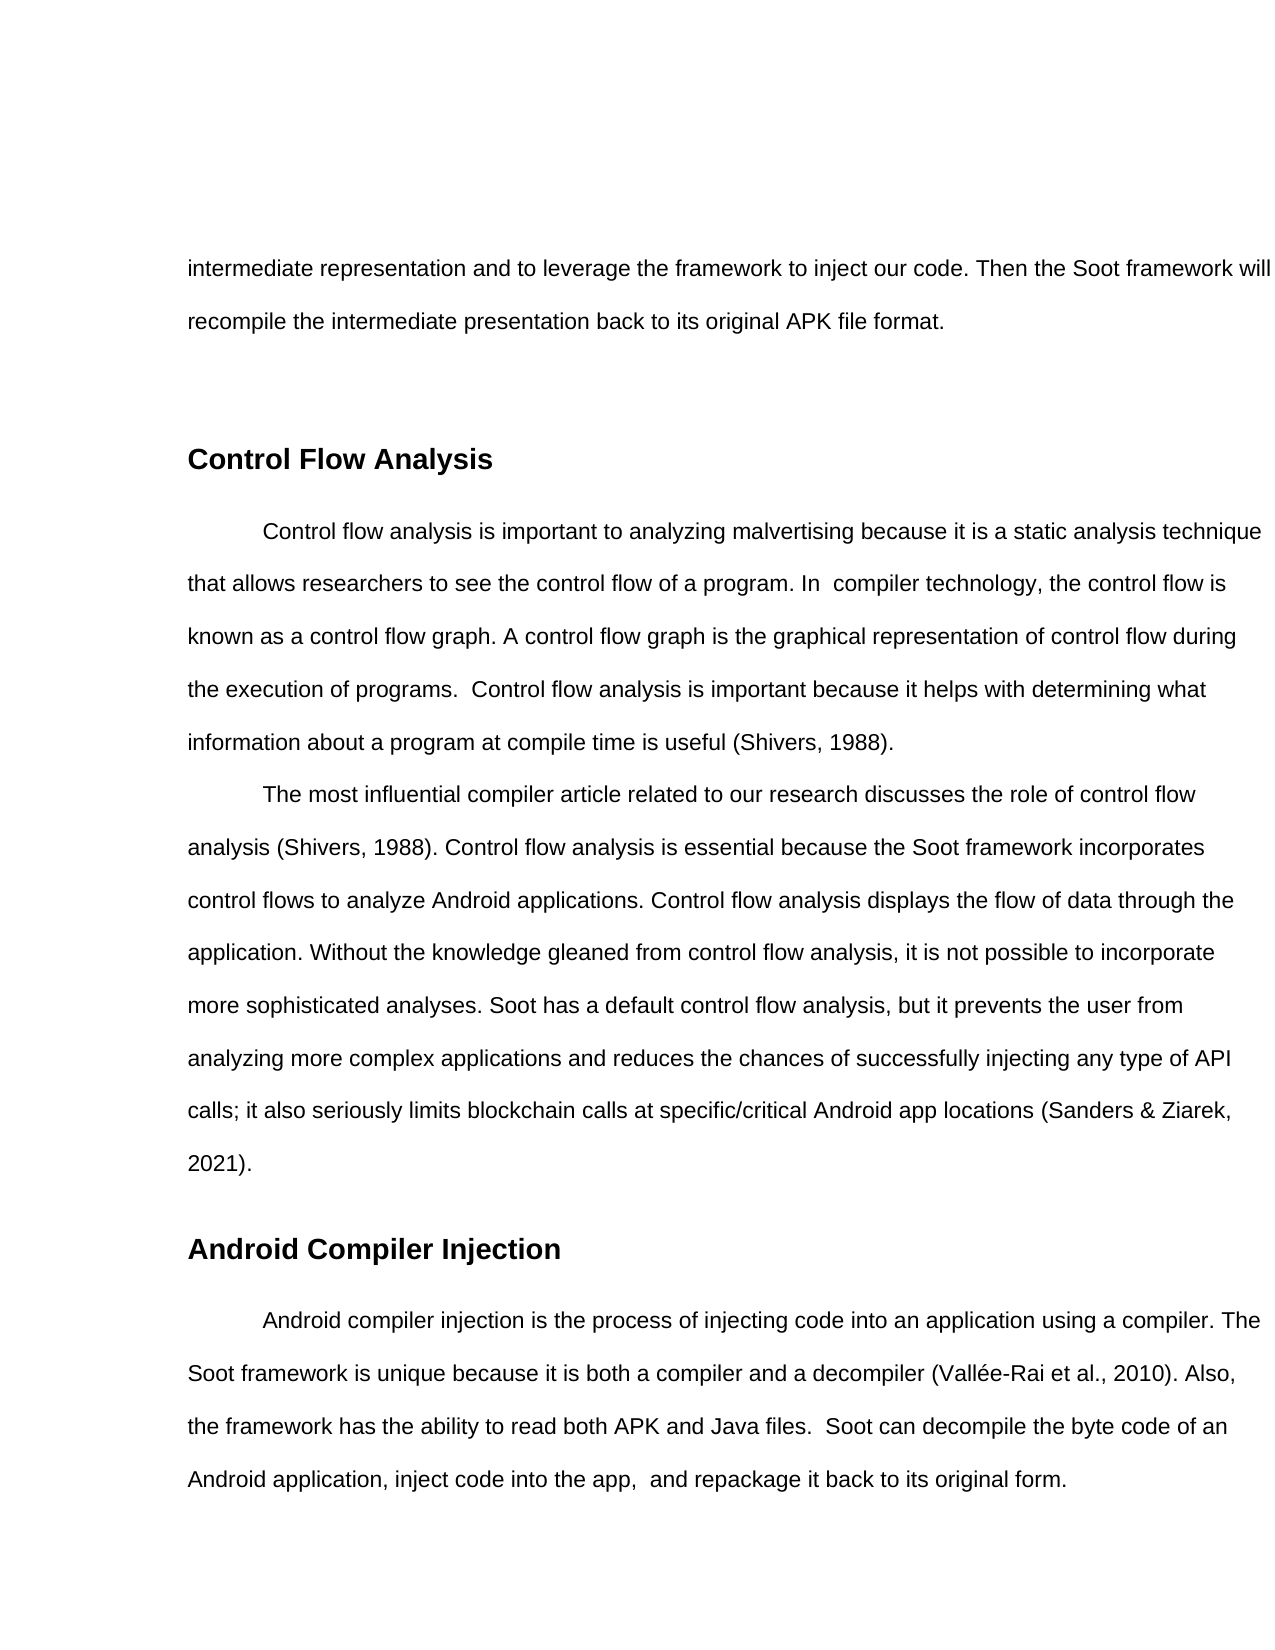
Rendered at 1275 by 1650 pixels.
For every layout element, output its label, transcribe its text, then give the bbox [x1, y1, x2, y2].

subtitle Control Flow Analysis [187, 442, 1274, 476]
text Android compiler injection is the process of injecting code into an application using a compiler. The Soot framework is unique because it is both a compiler and a decompiler (Vallée-Rai et al., 2010). Also, the framework has the ability to read both APK and Java files. Soot can decompile the byte code of an Android application, inject code into the app, and repackage it back to its original form. [187, 1307, 1274, 1492]
text The most influential compiler article related to our research discusses the role of control flow analysis (Shivers, 1988). Control flow analysis is essential because the Soot framework incorporates control flows to analyze Android applications. Control flow analysis displays the flow of data through the application. Without the knowledge gleaned from control flow analysis, it is not possible to incorporate more sophisticated analyses. Soot has a default control flow analysis, but it prevents the user from analyzing more complex applications and reduces the chances of successfully injecting any type of API calls; it also seriously limits blockchain calls at specific/critical Android app locations (Sanders & Ziarek, 2021). [187, 781, 1274, 1176]
subtitle Android Compiler Injection [187, 1232, 1274, 1266]
text Control flow analysis is important to analyzing malvertising because it is a static analysis technique that allows researchers to see the control flow of a program. In compiler technology, the control flow is known as a control flow graph. A control flow graph is the graphical representation of control flow during the execution of programs. Control flow analysis is important because it helps with determining what information about a program at compile time is useful (Shivers, 1988). [187, 518, 1274, 755]
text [187, 255, 1274, 334]
